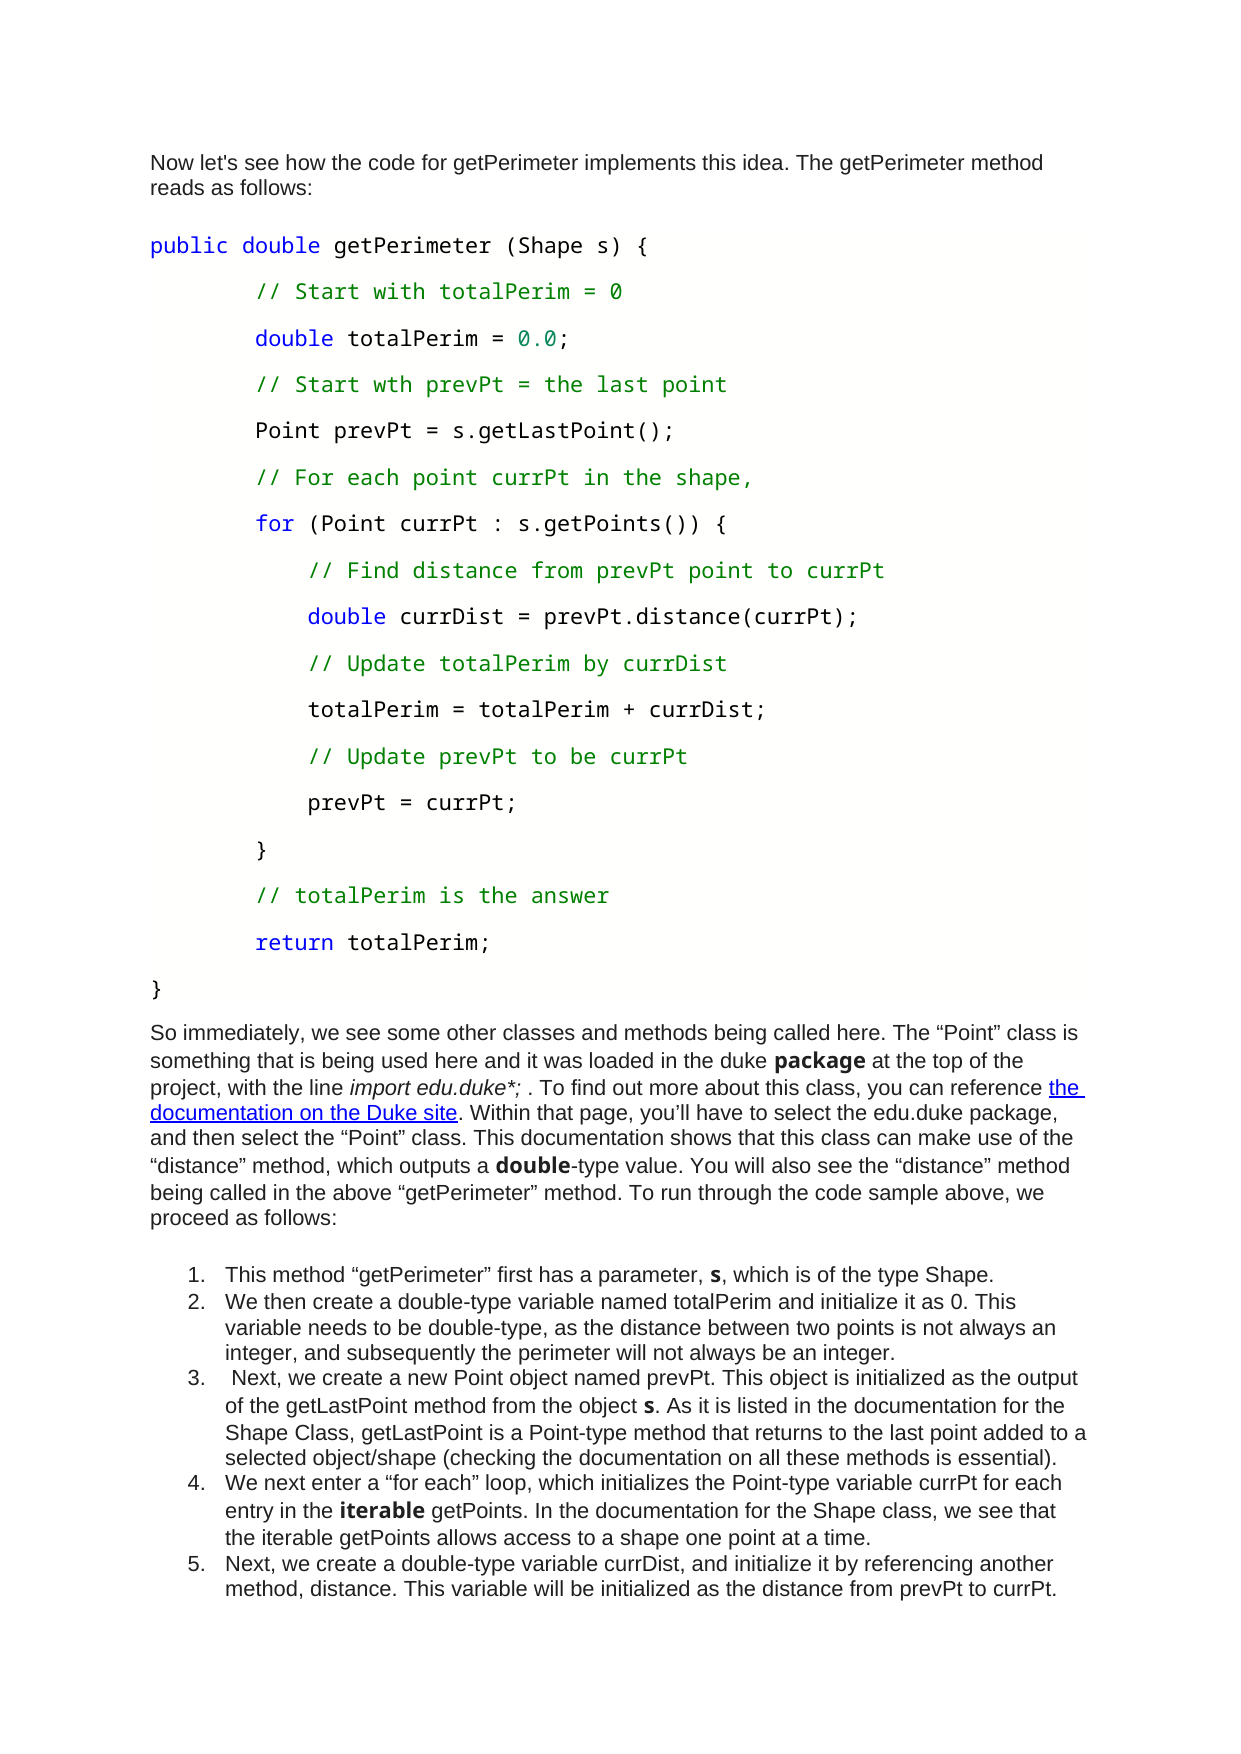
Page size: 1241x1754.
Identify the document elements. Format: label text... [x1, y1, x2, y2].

text // Update totalPerim by currDist [150, 648, 1090, 677]
text Now let's see how the code for getPerimeter implements this idea. The getPerimeter method reads as follows: [150, 150, 1090, 200]
text } [150, 973, 1090, 1003]
text // For each point currPt in the shape, [150, 462, 1090, 492]
text prevPt = currPt; [150, 787, 1090, 817]
list We next enter a “for each” loop, which initializes the Point-type variable currPt for each entry in the iterable getPoints. In the documentation for the Shape class, we see that the iterable getPoints allows access to a shape one point at a time. [187, 1470, 1090, 1550]
list Next, we create a double-type variable currDist, and initialize it by referencing another method, distance. This variable will be initialized as the distance from prevPt to currPt. [187, 1550, 1090, 1601]
text public double getPerimeter (Shape s) { [150, 229, 1090, 259]
text for (Point currPt : s.getPoints()) { [150, 508, 1090, 538]
text } [150, 833, 1090, 863]
text return totalPerim; [150, 926, 1090, 956]
text double currDist = prevPt.distance(currPt); [150, 601, 1090, 631]
list This method “getPerimeter” first has a parameter, s, which is of the type Shape. [187, 1259, 1090, 1289]
text // Start with totalPerim = 0 [150, 276, 1090, 306]
text Point prevPt = s.getLastPoint(); [150, 415, 1090, 445]
text // Find distance from prevPt point to currPt [150, 555, 1090, 584]
text totalPerim = totalPerim + currDist; [150, 694, 1090, 724]
list We then create a double-type variable named totalPerim and initialize it as 0. This variable needs to be double-type, as the distance between two points is not always an integer, and subsequently the perimeter will not always be an integer. [187, 1289, 1090, 1365]
text // Start wth prevPt = the last point [150, 369, 1090, 399]
text double totalPerim = 0.0; [150, 322, 1090, 352]
text // Update prevPt to be currPt [150, 741, 1090, 770]
list Next, we create a new Point object named prevPt. This object is initialized as the output of the getLastPoint method from the object s. As it is listed in the documentation for the Shape Class, getLastPoint is a Point-type method that returns to the last point added to a selected object/shape (checking the documentation on all these methods is essential). [187, 1365, 1090, 1470]
text So immediately, we see some other classes and methods being called here. The “Point” class is something that is being used here and it was loaded in the duke package at the top of the project, with the line import edu.duke*; . To find out more about this class, you can reference the documentation on the Duke site. Within that page, you’ll have to select the edu.duke package, and then select the “Point” class. This documentation shows that this class can make use of the “distance” method, which outputs a double-type value. You will also see the “distance” method being called in the above “getPerimeter” method. To run through the code sample above, we proceed as follows: [150, 1019, 1090, 1230]
text // totalPerim is the answer [150, 880, 1090, 910]
